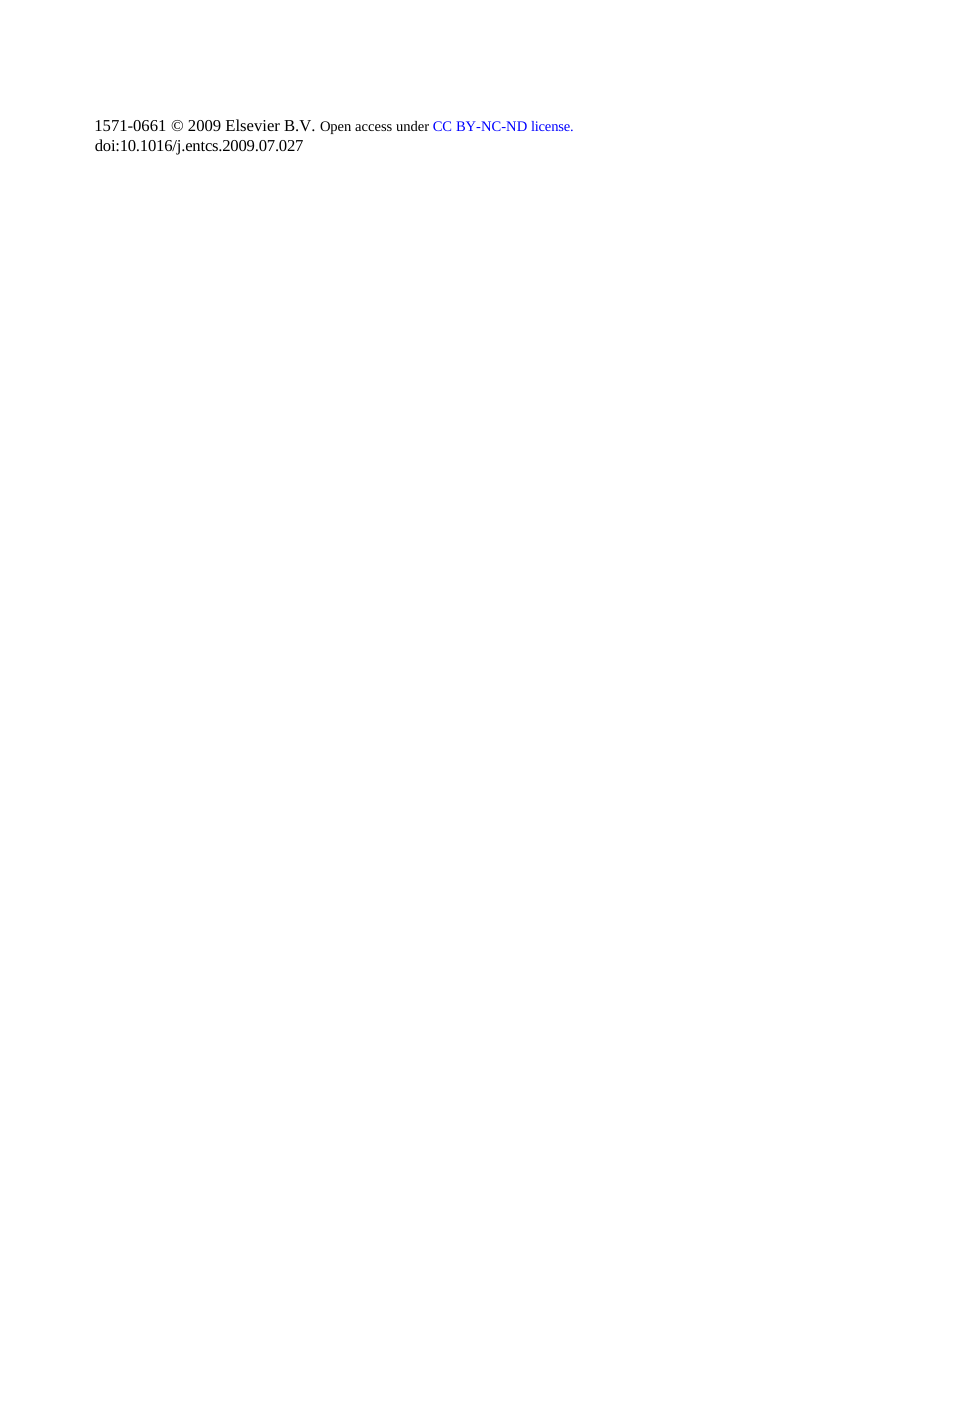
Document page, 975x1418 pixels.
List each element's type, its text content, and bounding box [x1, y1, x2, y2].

text 1571-0661 © 2009 Elsevier B.V. Open access under CC BY-NC-ND license. [94, 116, 904, 135]
text doi:10.1016/j.entcs.2009.07.027 [94, 136, 904, 155]
